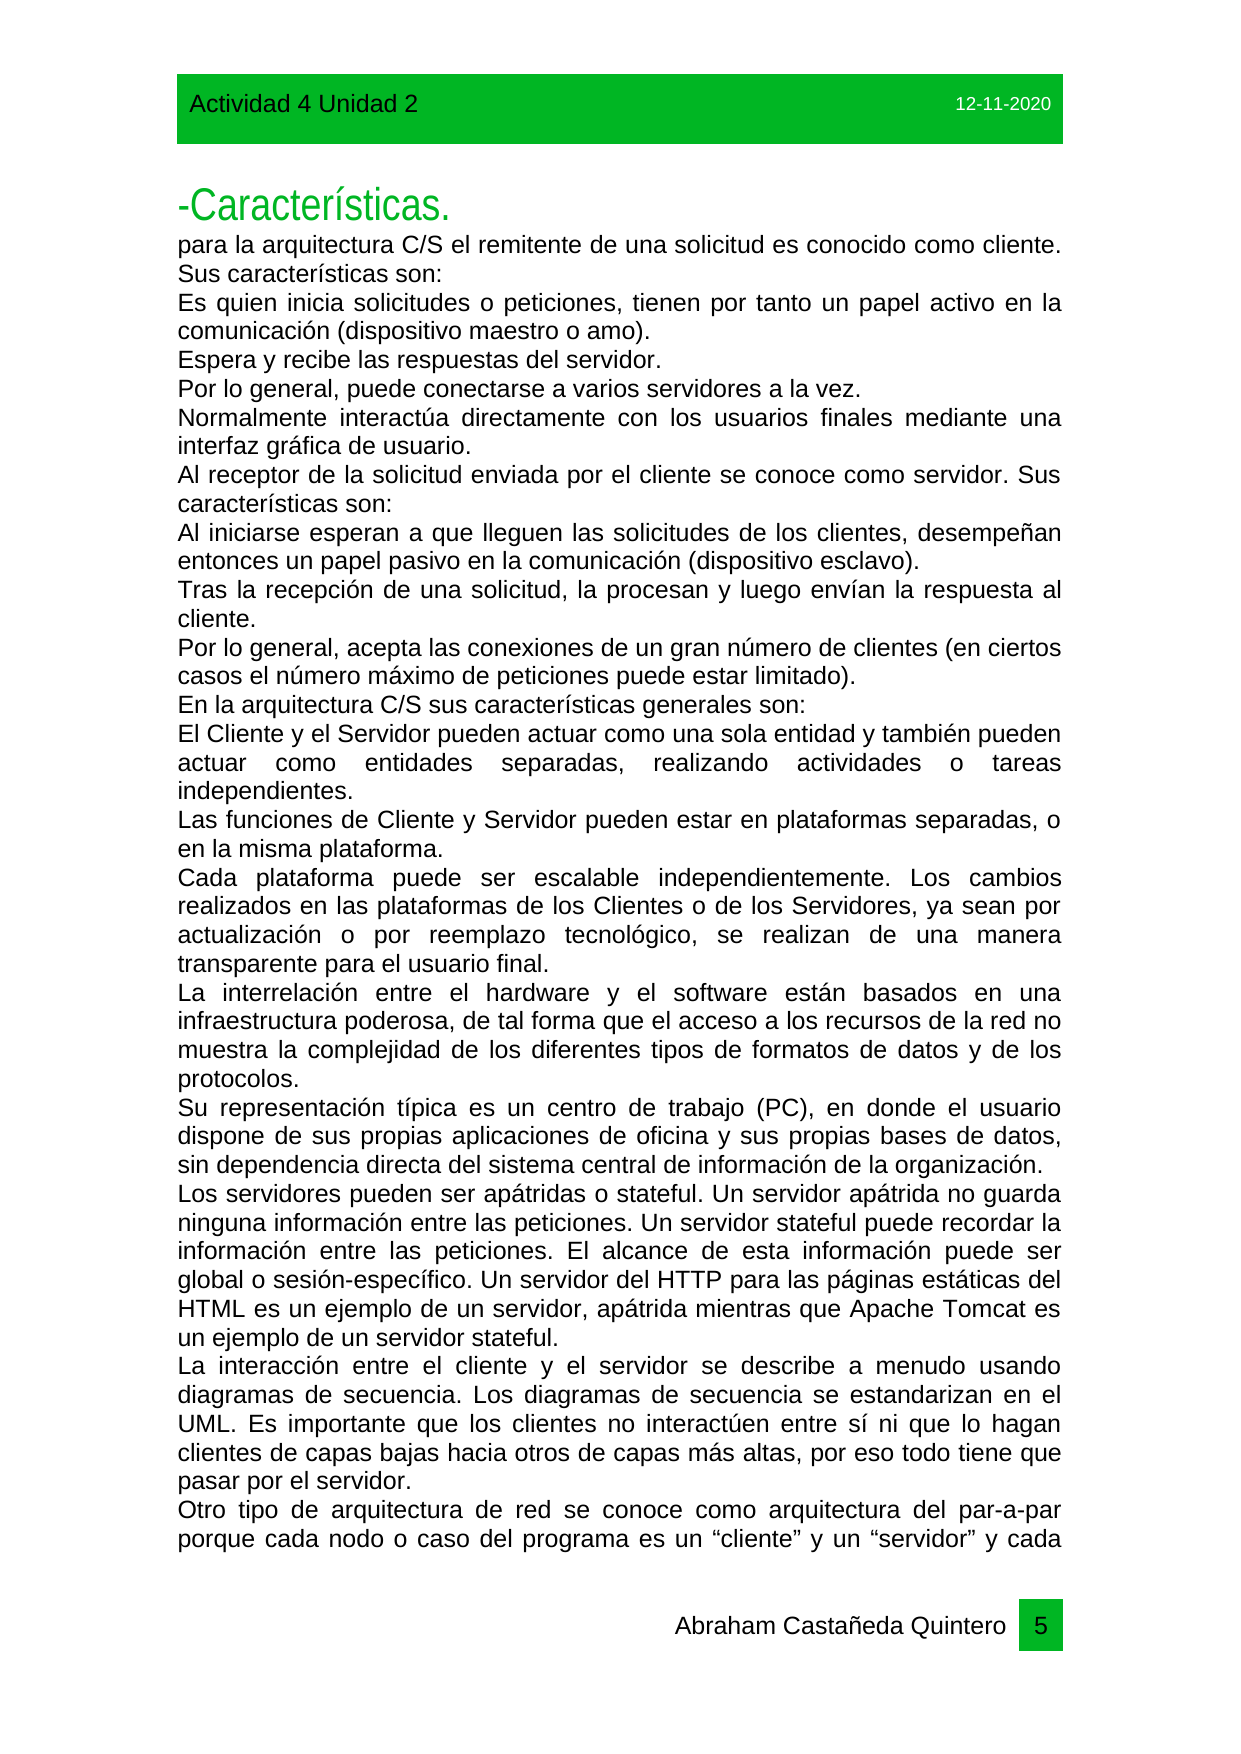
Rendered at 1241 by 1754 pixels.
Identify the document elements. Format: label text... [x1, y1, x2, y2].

text El Cliente y el Servidor pueden actuar como una sola entidad y también pueden actuar como entidades separadas, realizando actividades o tareas independientes. [177, 719, 1063, 805]
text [177, 1495, 1063, 1553]
text Normalmente interactúa directamente con los usuarios finales mediante una interfaz gráfica de usuario. [177, 403, 1063, 460]
text En la arquitectura C/S sus características generales son: [177, 690, 1063, 719]
text Por lo general, puede conectarse a varios servidores a la vez. [177, 374, 1063, 403]
text Al receptor de la solicitud enviada por el cliente se conoce como servidor. Sus características son: [177, 460, 1063, 518]
text Tras la recepción de una solicitud, la procesan y luego envían la respuesta al cliente. [177, 575, 1063, 633]
text Al iniciarse esperan a que lleguen las solicitudes de los clientes, desempeñan entonces un papel pasivo en la comunicación (dispositivo esclavo). [177, 518, 1063, 575]
text Las funciones de Cliente y Servidor pueden estar en plataformas separadas, o en la misma plataforma. [177, 805, 1063, 863]
text Por lo general, acepta las conexiones de un gran número de clientes (en ciertos casos el número máximo de peticiones puede estar limitado). [177, 633, 1063, 690]
text Los servidores pueden ser apátridas o stateful. Un servidor apátrida no guarda ninguna información entre las peticiones. Un servidor stateful puede recordar la información entre las peticiones. El alcance de esta información puede ser global o sesión-específico. Un servidor del HTTP para las páginas estáticas del HTML es un ejemplo de un servidor, apátrida mientras que Apache Tomcat es un ejemplo de un servidor stateful. [177, 1179, 1063, 1351]
text Es quien inicia solicitudes o peticiones, tienen por tanto un papel activo en la comunicación (dispositivo maestro o amo). [177, 288, 1063, 345]
text La interrelación entre el hardware y el software están basados en una infraestructura poderosa, de tal forma que el acceso a los recursos de la red no muestra la complejidad de los diferentes tipos de formatos de datos y de los protocolos. [177, 978, 1063, 1093]
text Su representación típica es un centro de trabajo (PC), en donde el usuario dispone de sus propias aplicaciones de oficina y sus propias bases de datos, sin dependencia directa del sistema central de información de la organización. [177, 1093, 1063, 1179]
text Espera y recibe las respuestas del servidor. [177, 345, 1063, 374]
text para la arquitectura C/S el remitente de una solicitud es conocido como cliente. Sus características son: [177, 230, 1063, 288]
text La interacción entre el cliente y el servidor se describe a menudo usando diagramas de secuencia. Los diagramas de secuencia se estandarizan en el UML. Es importante que los clientes no interactúen entre sí ni que lo hagan clientes de capas bajas hacia otros de capas más altas, por eso todo tiene que pasar por el servidor. [177, 1351, 1063, 1495]
subtitle -Características. [177, 177, 1063, 230]
text Cada plataforma puede ser escalable independientemente. Los cambios realizados en las plataformas de los Clientes o de los Servidores, ya sean por actualización o por reemplazo tecnológico, se realizan de una manera transparente para el usuario final. [177, 863, 1063, 978]
